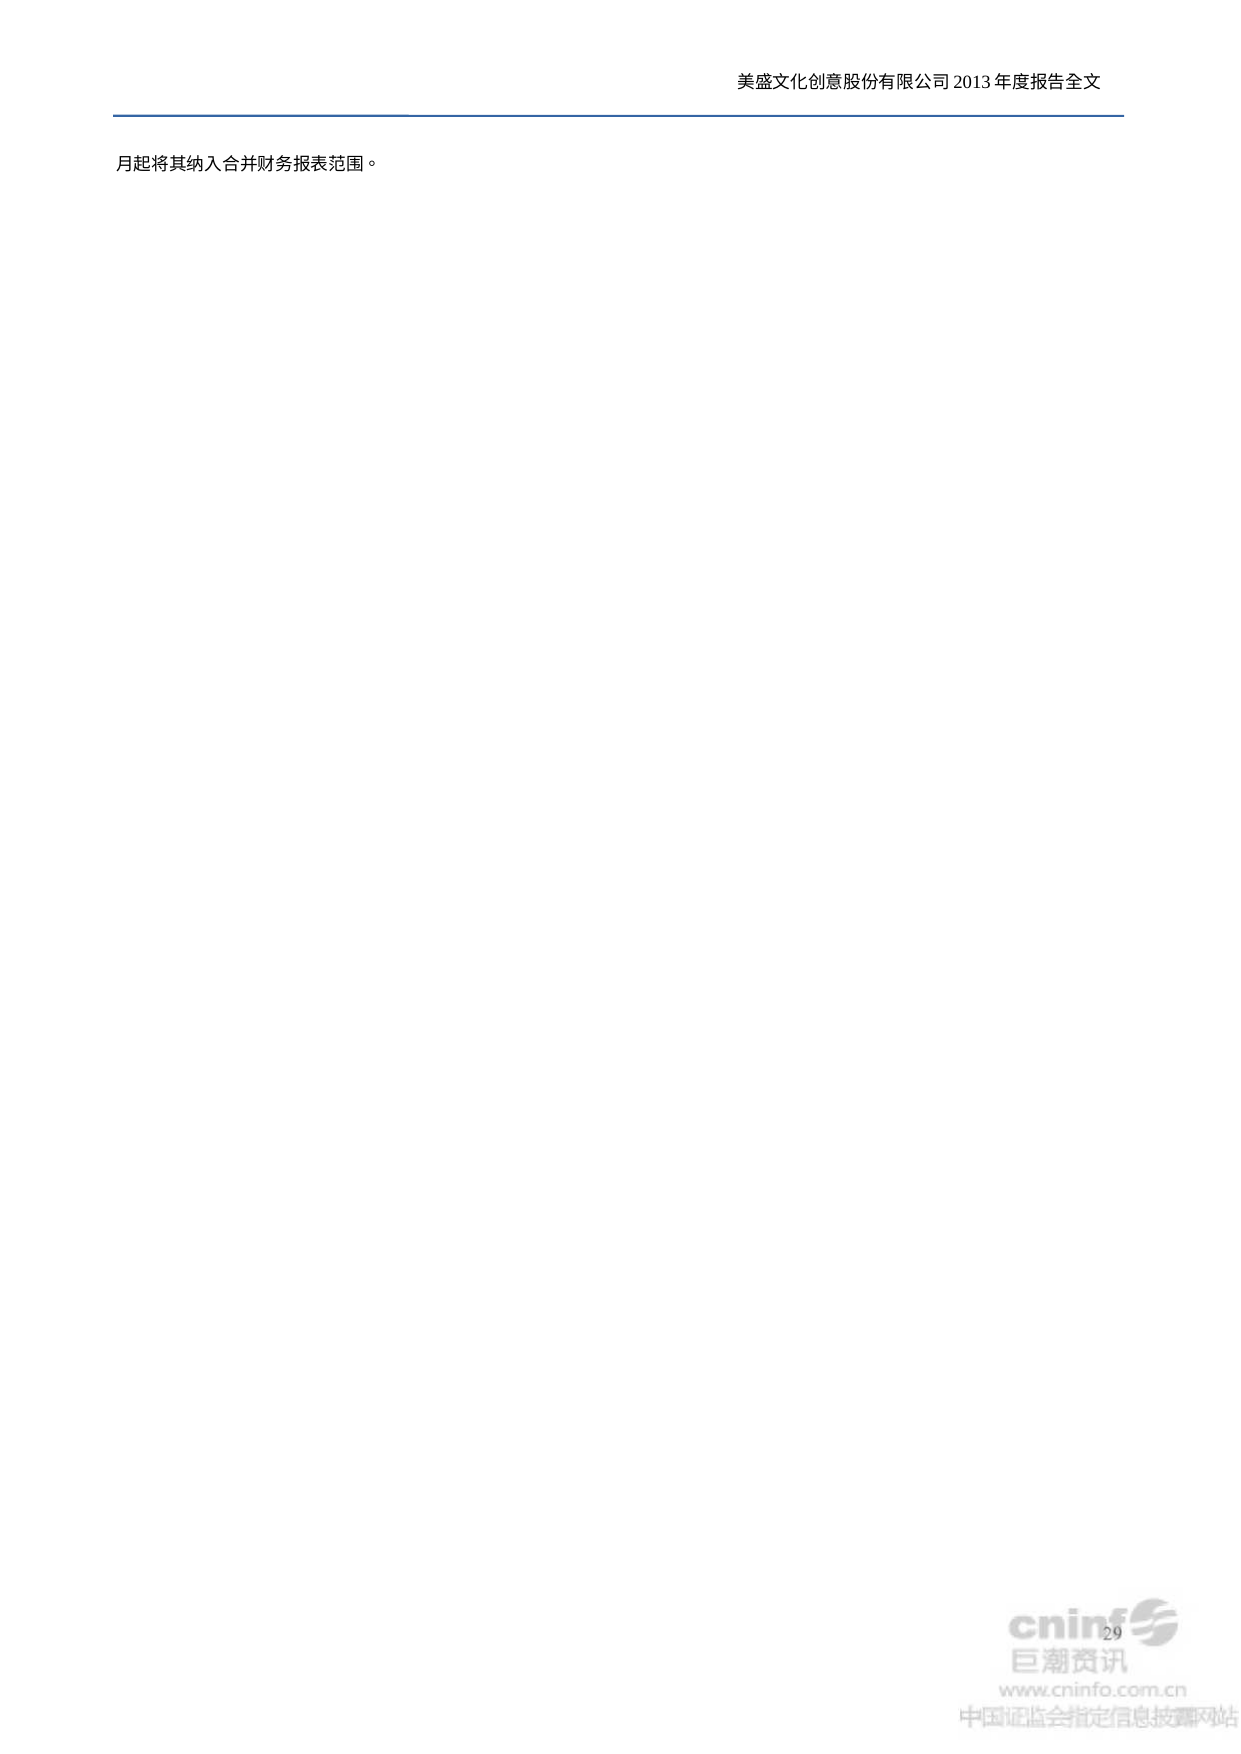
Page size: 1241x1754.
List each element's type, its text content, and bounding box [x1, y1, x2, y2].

text 月起将其纳入合并财务报表范围。 [116, 151, 400, 175]
picture [958, 1587, 1240, 1749]
